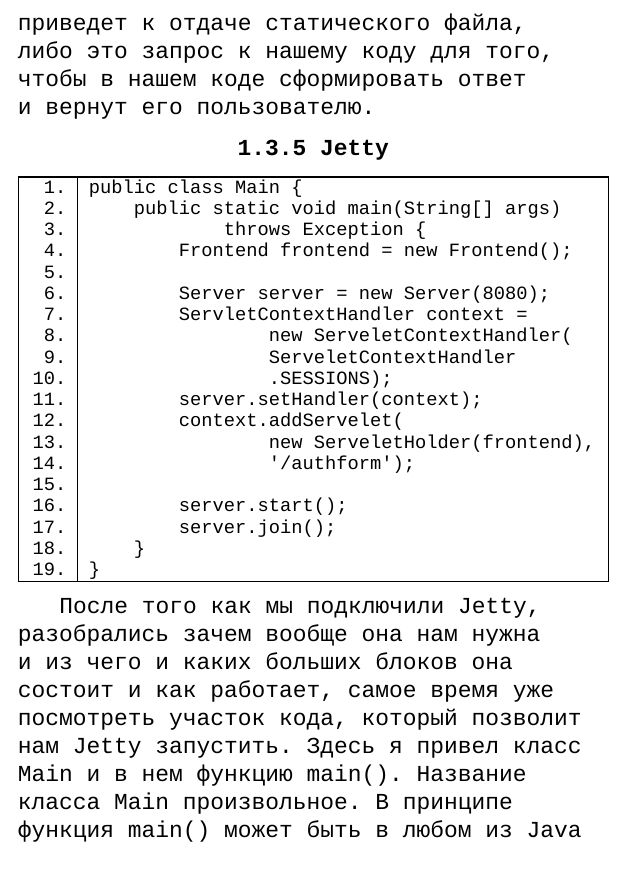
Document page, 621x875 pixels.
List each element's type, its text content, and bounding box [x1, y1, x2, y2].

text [18, 595, 608, 844]
text 1.3.5 Jetty [18, 136, 608, 162]
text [18, 12, 608, 121]
table_header 1. 2. 3. 4. 5. 6. 7. 8. 9. 10. 11. 12. 13. 14. 15. 16. 17. 18. 19. [19, 178, 77, 581]
table_header public class Main { public static void main(String[] args) throws Exception { Frontend frontend = new Frontend(); Server server = new Server(8080); ServletContextHandler context = new ServeletContextHandler( ServeletContextHandler .SESSIONS); server.setHandler(context); context.addServelet( new ServeletHolder(frontend), '/authform'); server.start(); server.join(); } } [78, 178, 608, 581]
